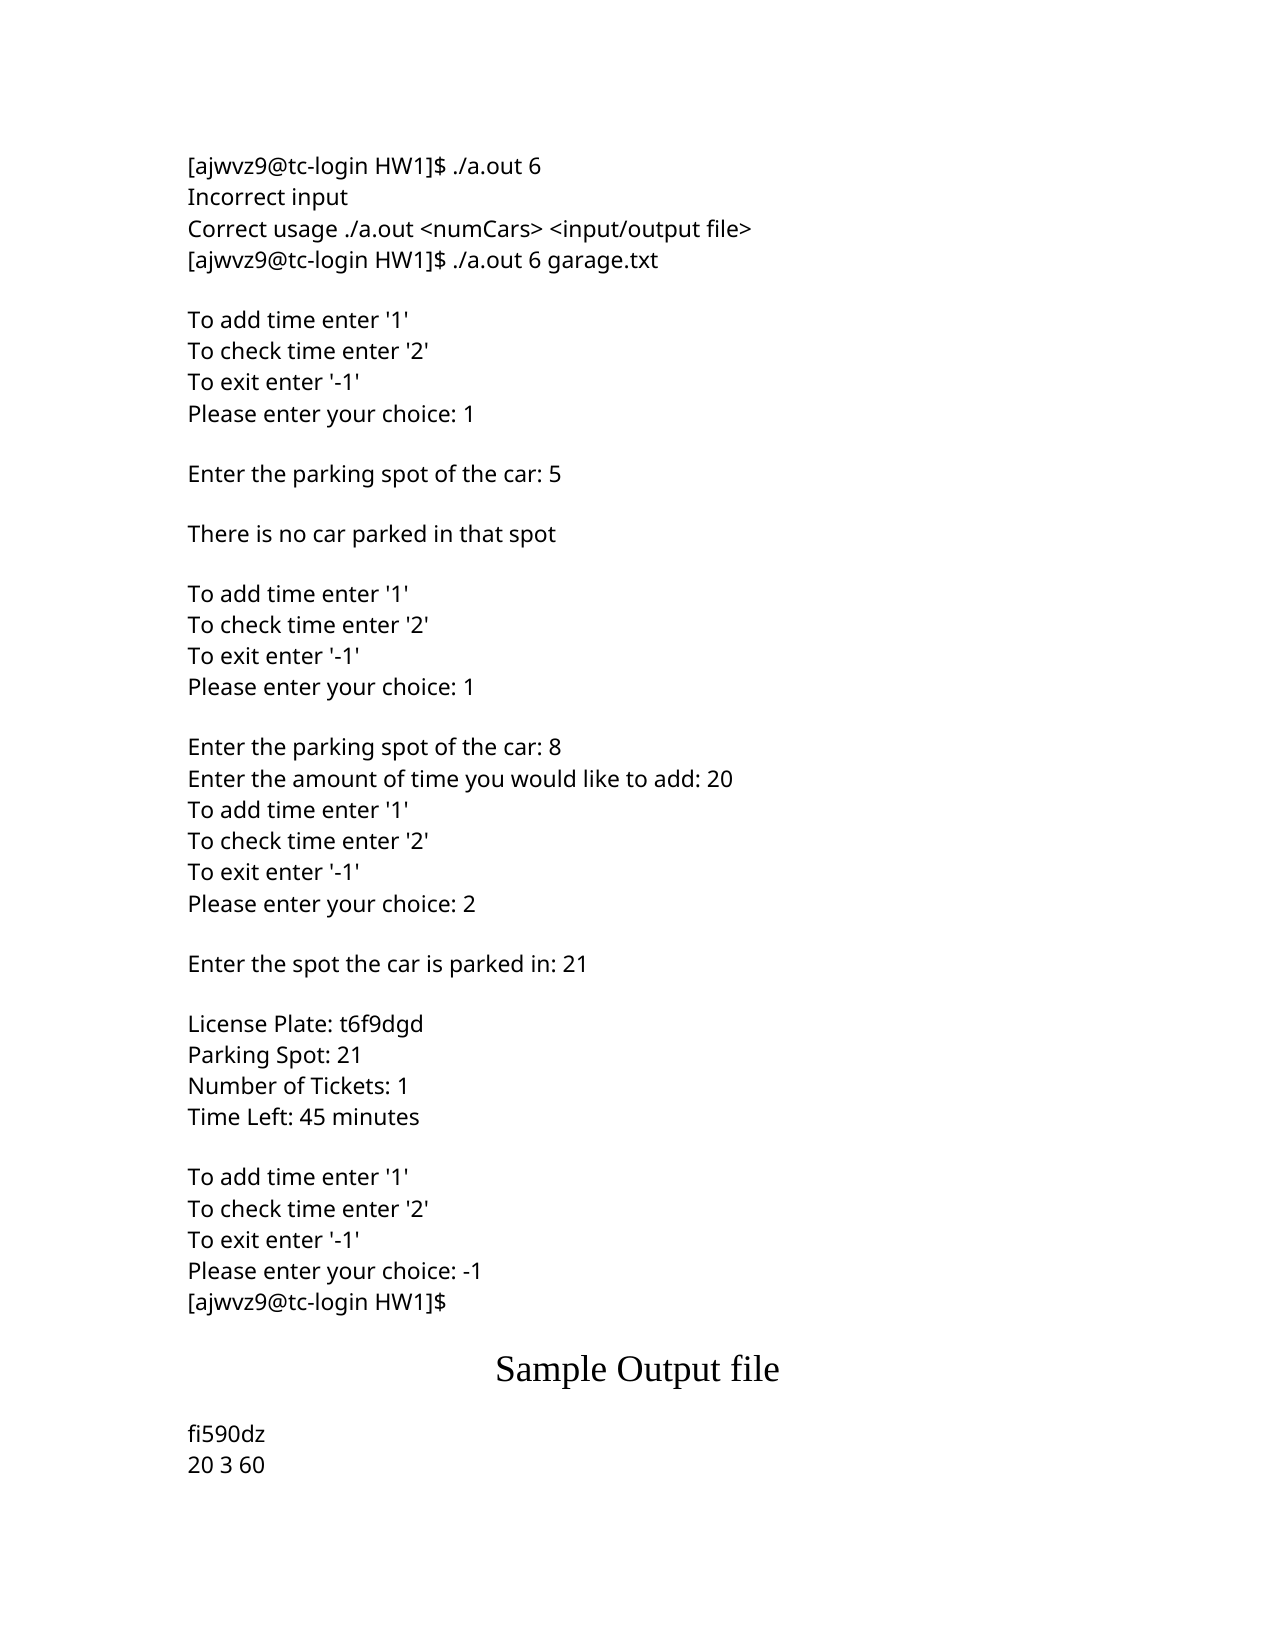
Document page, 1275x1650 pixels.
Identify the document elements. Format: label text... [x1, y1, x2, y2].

text Sample Output file [187, 1346, 1087, 1389]
text 20 3 60 [187, 1449, 1087, 1481]
text Enter the amount of time you would like to add: 20 [187, 762, 1087, 794]
text Correct usage ./a.out <numCars> <input/output file> [187, 212, 1087, 244]
text To add time enter '1' [187, 577, 1087, 609]
text Parking Spot: 21 [187, 1039, 1087, 1070]
text To add time enter '1' [187, 794, 1087, 825]
text Enter the spot the car is parked in: 21 [187, 947, 1087, 979]
text [ajwvz9@tc-login HW1]$ ./a.out 6 [187, 150, 1087, 181]
text Number of Tickets: 1 [187, 1070, 1087, 1101]
text Enter the parking spot of the car: 8 [187, 731, 1087, 762]
text Please enter your choice: 1 [187, 397, 1087, 429]
text To add time enter '1' [187, 304, 1087, 335]
text Incorrect input [187, 181, 1087, 212]
text To check time enter '2' [187, 1192, 1087, 1224]
text To check time enter '2' [187, 825, 1087, 856]
text To exit enter '-1' [187, 1224, 1087, 1255]
text Please enter your choice: -1 [187, 1255, 1087, 1286]
text [ajwvz9@tc-login HW1]$ ./a.out 6 garage.txt [187, 244, 1087, 275]
text License Plate: t6f9dgd [187, 1007, 1087, 1039]
text Please enter your choice: 1 [187, 671, 1087, 702]
text To exit enter '-1' [187, 640, 1087, 671]
text Enter the parking spot of the car: 5 [187, 457, 1087, 489]
text There is no car parked in that spot [187, 517, 1087, 549]
text To check time enter '2' [187, 609, 1087, 640]
text fi590dz [187, 1418, 1087, 1449]
text [ajwvz9@tc-login HW1]$ [187, 1286, 1087, 1317]
text To exit enter '-1' [187, 366, 1087, 397]
text To exit enter '-1' [187, 856, 1087, 887]
text To check time enter '2' [187, 335, 1087, 366]
text To add time enter '1' [187, 1161, 1087, 1192]
text Please enter your choice: 2 [187, 887, 1087, 919]
text Time Left: 45 minutes [187, 1101, 1087, 1132]
